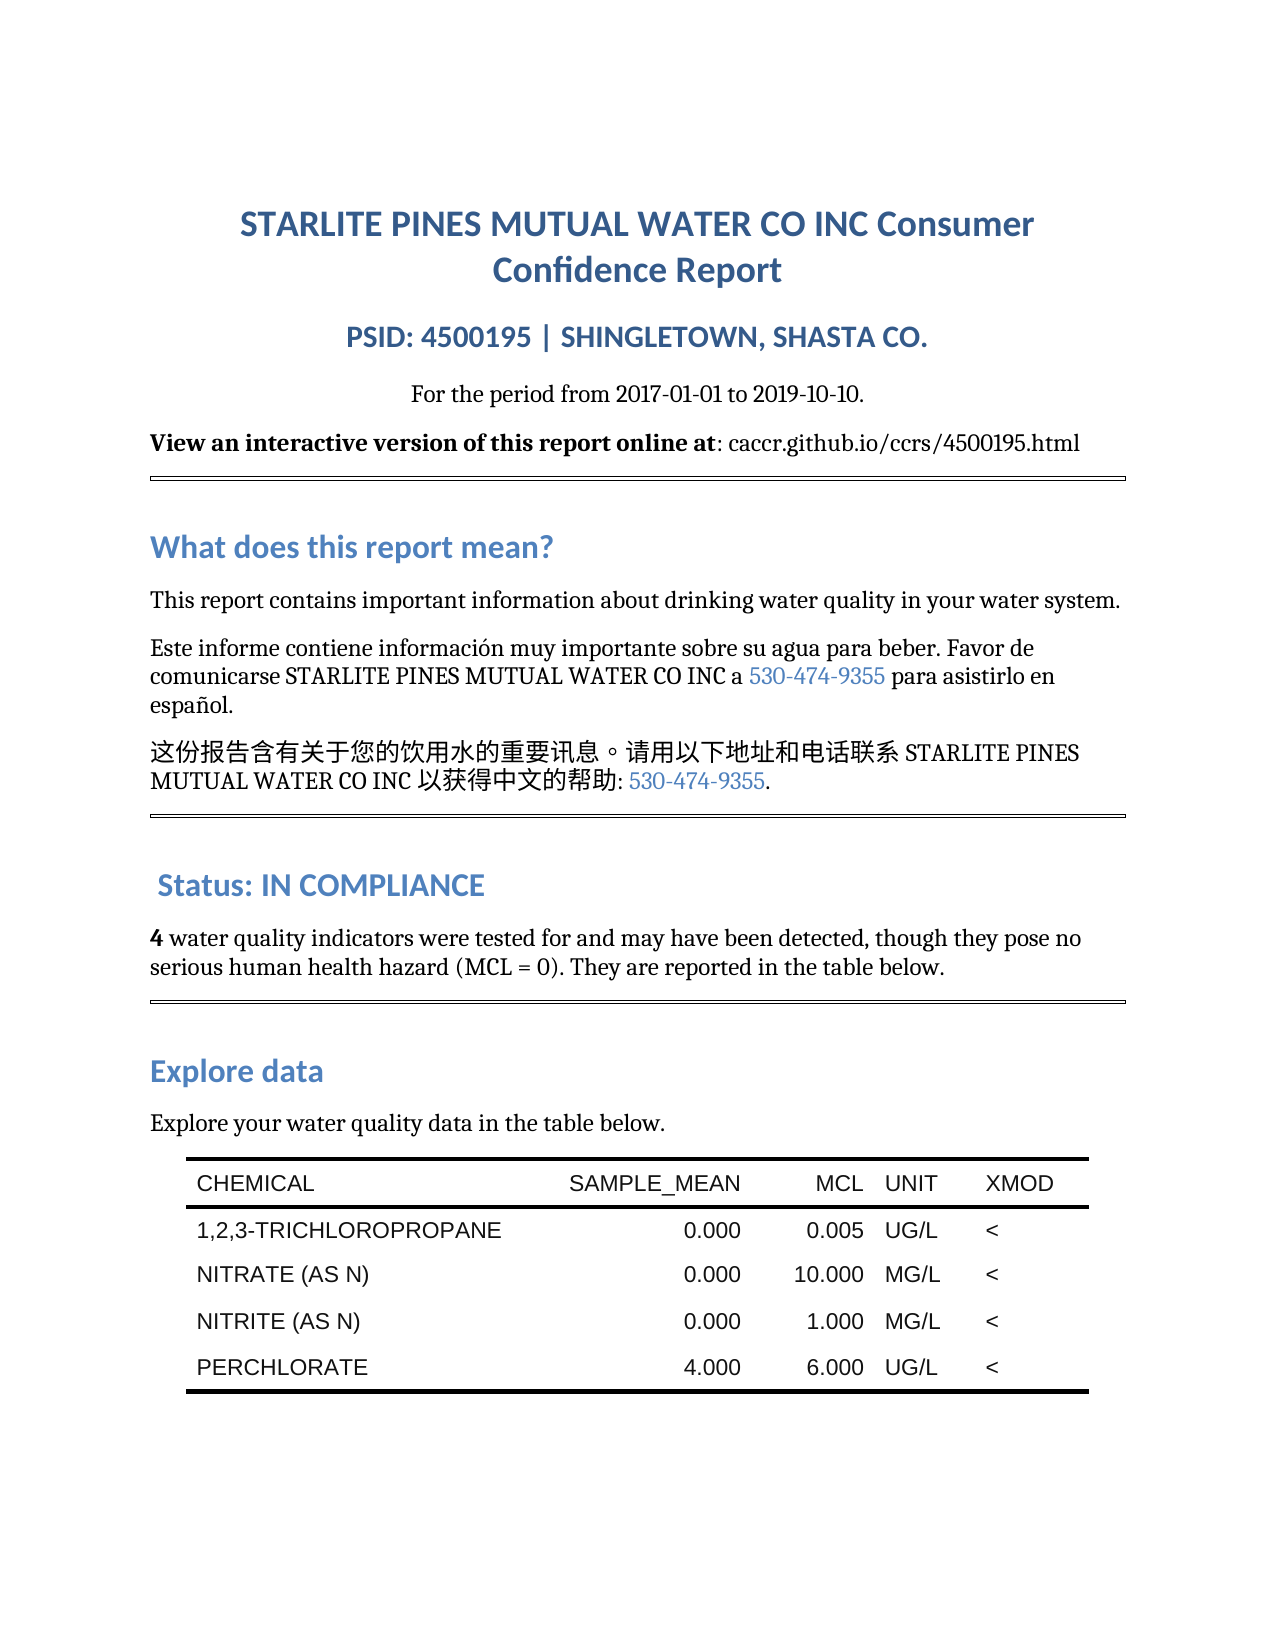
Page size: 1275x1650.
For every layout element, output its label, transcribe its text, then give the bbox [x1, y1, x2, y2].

subtitle What does this report mean? [150, 526, 1125, 567]
table_cell < [975, 1251, 1089, 1297]
table_cell PERCHLORATE [186, 1344, 539, 1389]
text This report contains important information about drinking water quality in your water system. [150, 586, 1125, 615]
text 4 water quality indicators were tested for and may have been detected, though they pose no serious human health hazard (MCL = 0). They are reported in the table below. [150, 924, 1125, 981]
table_cell < [975, 1209, 1089, 1251]
table_header UNIT [874, 1161, 975, 1205]
subtitle PSID: 4500195 | SHINGLETOWN, SHASTA CO. [150, 317, 1125, 355]
table_header SAMPLE_MEAN [539, 1161, 751, 1205]
table_cell 0.000 [539, 1209, 751, 1251]
table_cell 1,2,3-TRICHLOROPROPANE [186, 1209, 539, 1251]
table_cell 10.000 [751, 1251, 874, 1297]
table_cell 6.000 [751, 1344, 874, 1389]
text Explore your water quality data in the table below. [150, 1109, 1125, 1138]
table_cell 1.000 [751, 1298, 874, 1344]
table_cell < [975, 1298, 1089, 1344]
table_cell 4.000 [539, 1344, 751, 1389]
table_cell UG/L [874, 1209, 975, 1251]
table_cell < [975, 1344, 1089, 1389]
text Este informe contiene información muy importante sobre su agua para beber. Favor de comunicarse STARLITE PINES MUTUAL WATER CO INC a 530-474-9355 para asistirlo en español. [150, 633, 1125, 720]
text For the period from 2017-01-01 to 2019-10-10. [150, 380, 1125, 408]
table_cell MG/L [874, 1298, 975, 1344]
table_header CHEMICAL [186, 1161, 539, 1205]
table_cell 0.005 [751, 1209, 874, 1251]
table_header XMOD [975, 1161, 1089, 1205]
subtitle Status: IN COMPLIANCE [150, 864, 1125, 905]
table_cell MG/L [874, 1251, 975, 1297]
title STARLITE PINES MUTUAL WATER CO INC Consumer Confidence Report [150, 200, 1125, 292]
table_cell 0.000 [539, 1251, 751, 1297]
table_header MCL [751, 1161, 874, 1205]
table_cell NITRITE (AS N) [186, 1298, 539, 1344]
table_cell 0.000 [539, 1298, 751, 1344]
text View an interactive version of this report online at: caccr.github.io/ccrs/4500195.html [150, 429, 1125, 458]
table_cell NITRATE (AS N) [186, 1251, 539, 1297]
subtitle Explore data [150, 1049, 1125, 1090]
text 这份报告含有关于您的饮用水的重要讯息。请用以下地址和电话联系 STARLITE PINES MUTUAL WATER CO INC 以获得中文的帮助: 530-474-9355. [150, 738, 1125, 796]
table_cell UG/L [874, 1344, 975, 1389]
